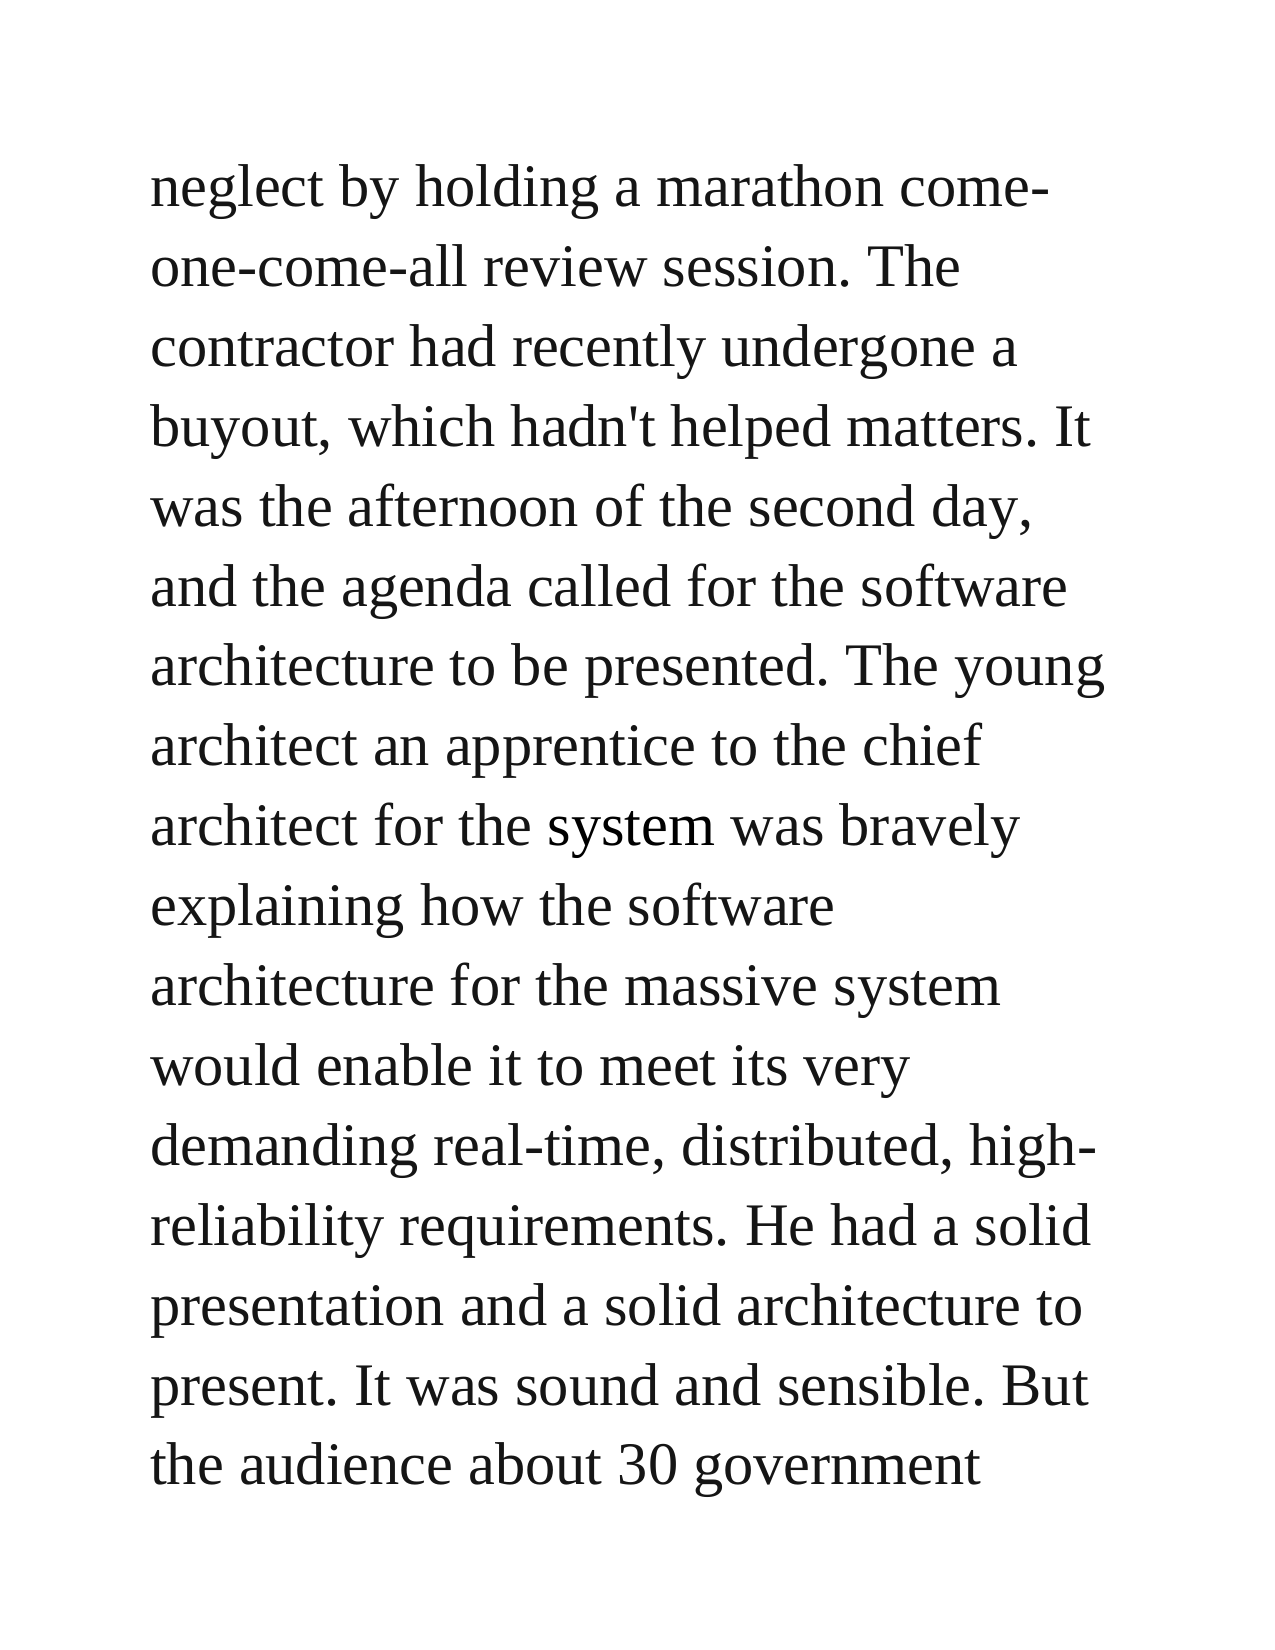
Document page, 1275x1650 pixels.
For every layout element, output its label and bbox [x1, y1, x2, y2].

text [150, 150, 1125, 1498]
